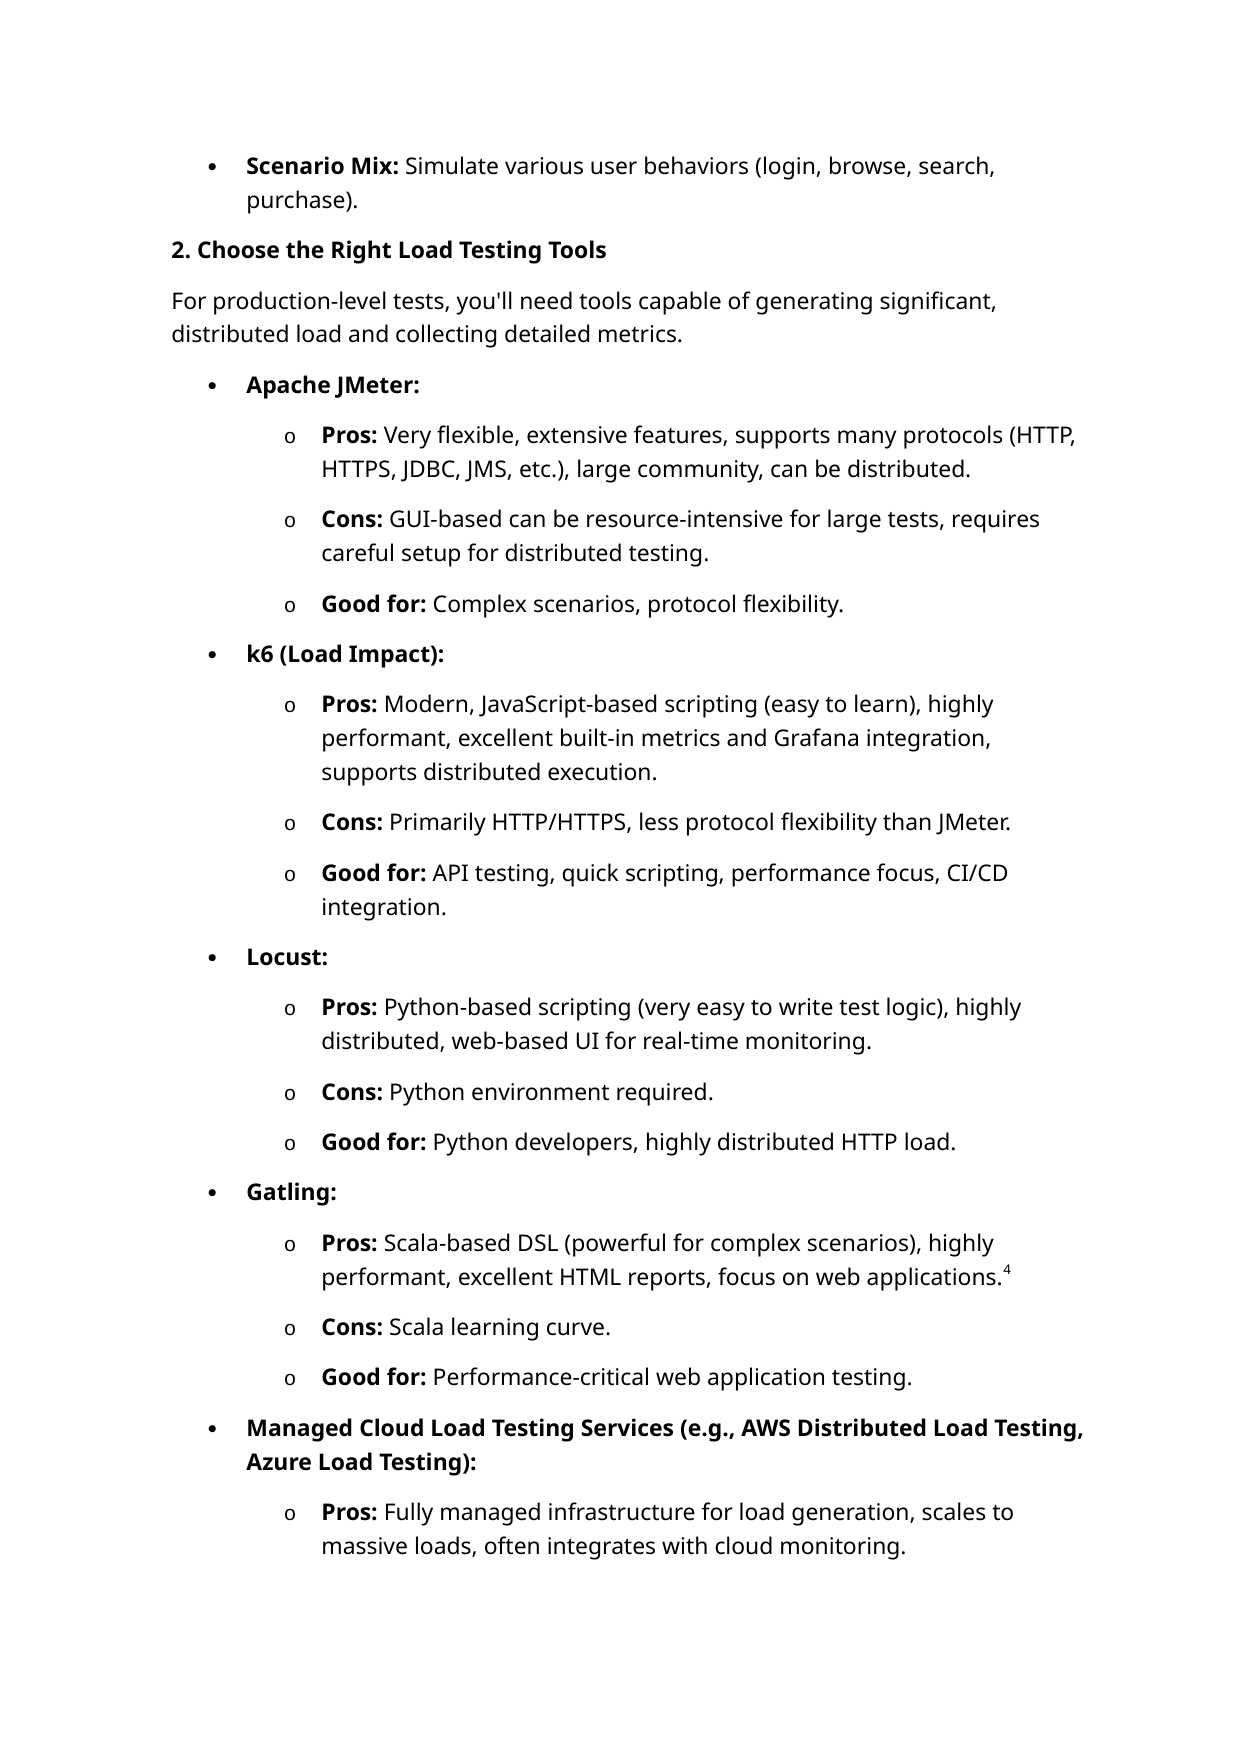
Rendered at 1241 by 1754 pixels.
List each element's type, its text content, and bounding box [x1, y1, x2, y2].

list Cons: Python environment required. [284, 1075, 1090, 1107]
list Good for: Performance-critical web application testing. [284, 1361, 1090, 1392]
list Locust: [209, 941, 1090, 972]
list Pros: Fully managed infrastructure for load generation, scales to massive loads, often integrates with cloud monitoring. [284, 1496, 1090, 1561]
list Good for: API testing, quick scripting, performance focus, CI/CD integration. [284, 857, 1090, 922]
text 2. Choose the Right Load Testing Tools [171, 234, 1090, 265]
list Apache JMeter: [209, 369, 1090, 400]
list Good for: Complex scenarios, protocol flexibility. [284, 587, 1090, 619]
list Cons: Primarily HTTP/HTTPS, less protocol flexibility than JMeter. [284, 806, 1090, 837]
text For production-level tests, you'll need tools capable of generating significant, distributed load and collecting detailed metrics. [171, 284, 1090, 349]
list Pros: Very flexible, extensive features, supports many protocols (HTTP, HTTPS, JDBC, JMS, etc.), large community, can be distributed. [284, 419, 1090, 484]
list Gatling: [209, 1176, 1090, 1207]
list Pros: Modern, JavaScript-based scripting (easy to learn), highly performant, excellent built-in metrics and Grafana integration, supports distributed execution. [284, 688, 1090, 787]
list Cons: GUI-based can be resource-intensive for large tests, requires careful setup for distributed testing. [284, 503, 1090, 568]
list Managed Cloud Load Testing Services (e.g., AWS Distributed Load Testing, Azure Load Testing): [209, 1412, 1090, 1477]
list Pros: Python-based scripting (very easy to write test logic), highly distributed, web-based UI for real-time monitoring. [284, 991, 1090, 1056]
list Cons: Scala learning curve. [284, 1311, 1090, 1342]
list Good for: Python developers, highly distributed HTTP load. [284, 1126, 1090, 1157]
list Scenario Mix: Simulate various user behaviors (login, browse, search, purchase). [209, 150, 1090, 215]
list Pros: Scala-based DSL (powerful for complex scenarios), highly performant, excellent HTML reports, focus on web applications.4 [284, 1227, 1090, 1292]
list k6 (Load Impact): [209, 638, 1090, 669]
